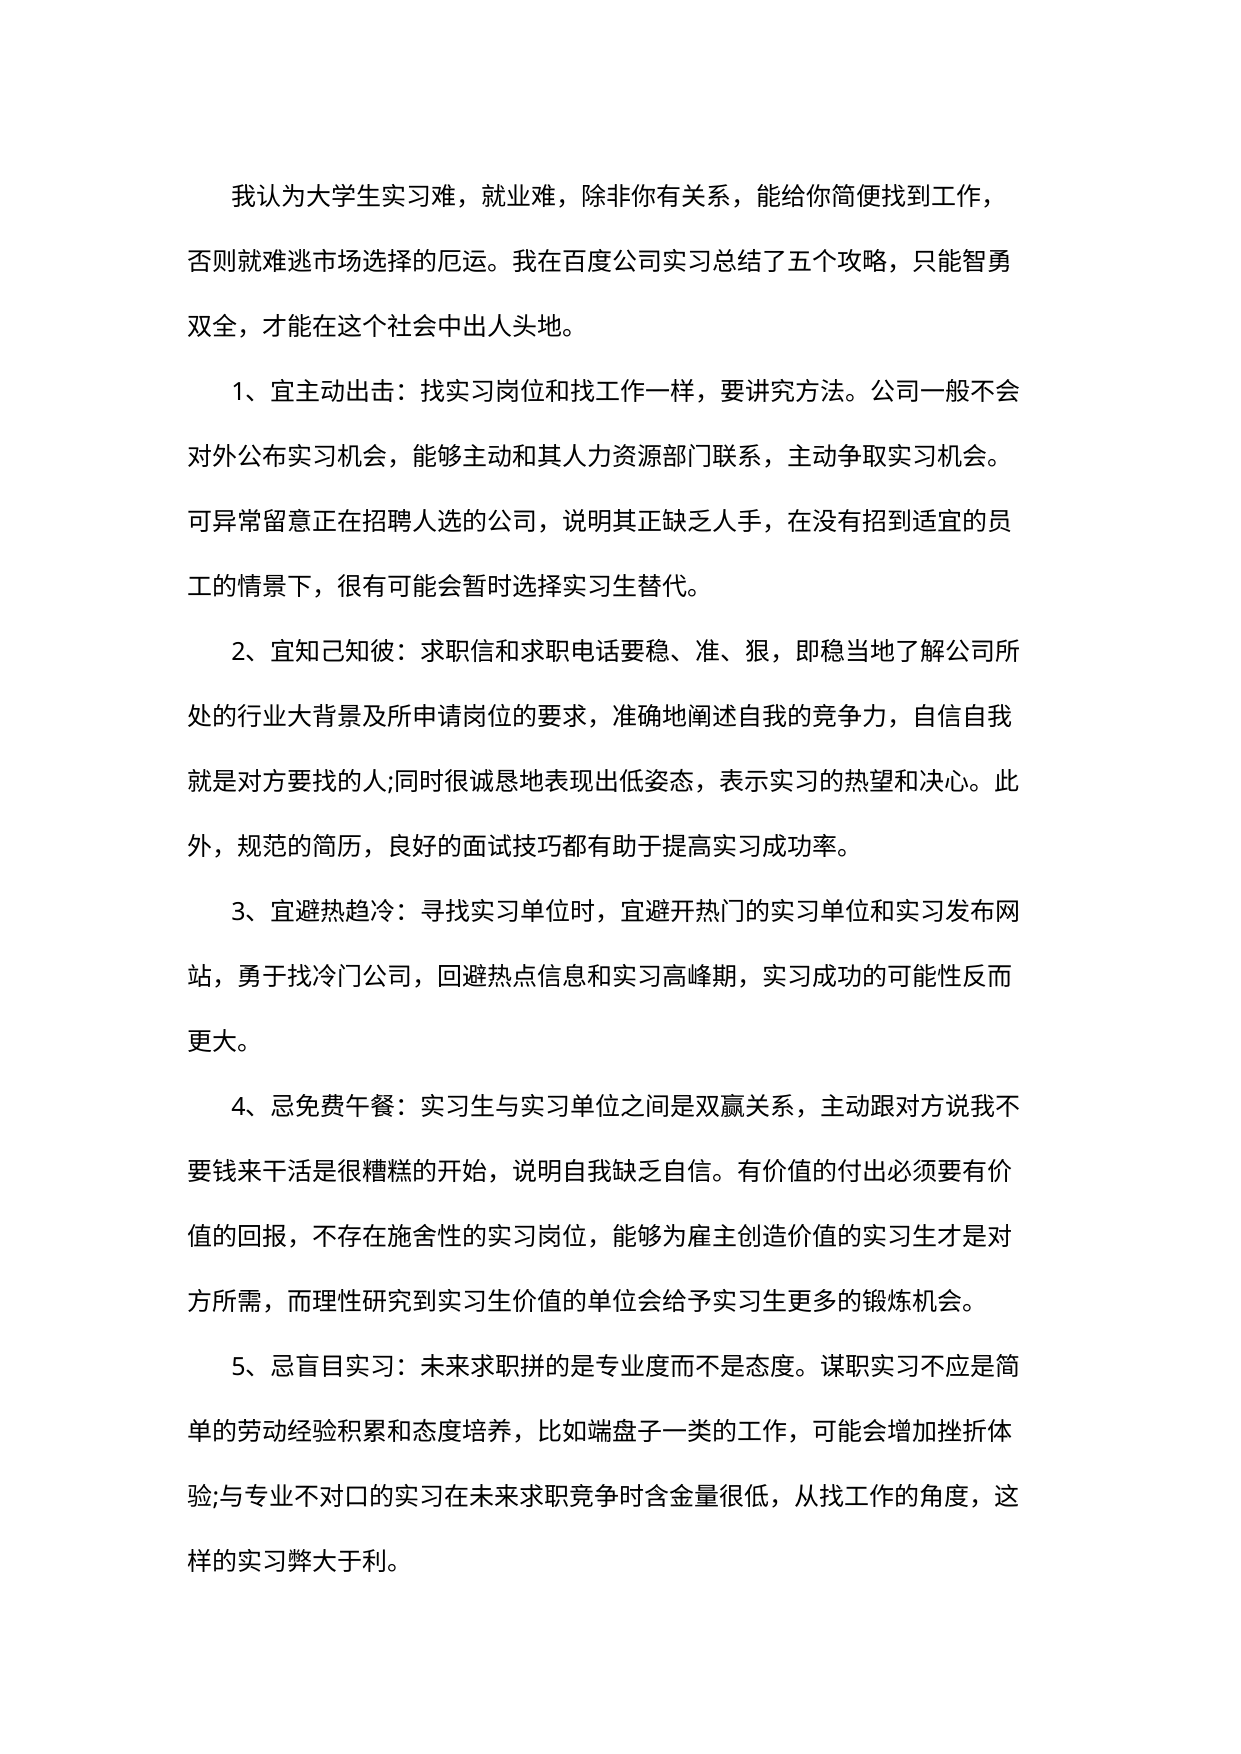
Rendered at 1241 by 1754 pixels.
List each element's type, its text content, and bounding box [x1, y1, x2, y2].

text 3、宜避热趋冷：寻找实习单位时，宜避开热门的实习单位和实习发布网站，勇于找冷门公司，回避热点信息和实习高峰期，实习成功的可能性反而更大。 [187, 877, 1021, 1072]
text 5、忌盲目实习：未来求职拼的是专业度而不是态度。谋职实习不应是简单的劳动经验积累和态度培养，比如端盘子一类的工作，可能会增加挫折体验;与专业不对口的实习在未来求职竞争时含金量很低，从找工作的角度，这样的实习弊大于利。 [187, 1332, 1021, 1592]
text 1、宜主动出击：找实习岗位和找工作一样，要讲究方法。公司一般不会对外公布实习机会，能够主动和其人力资源部门联系，主动争取实习机会。可异常留意正在招聘人选的公司，说明其正缺乏人手，在没有招到适宜的员工的情景下，很有可能会暂时选择实习生替代。 [187, 357, 1021, 617]
text 2、宜知己知彼：求职信和求职电话要稳、准、狠，即稳当地了解公司所处的行业大背景及所申请岗位的要求，准确地阐述自我的竞争力，自信自我就是对方要找的人;同时很诚恳地表现出低姿态，表示实习的热望和决心。此外，规范的简历，良好的面试技巧都有助于提高实习成功率。 [187, 617, 1021, 877]
text 4、忌免费午餐：实习生与实习单位之间是双赢关系，主动跟对方说我不要钱来干活是很糟糕的开始，说明自我缺乏自信。有价值的付出必须要有价值的回报，不存在施舍性的实习岗位，能够为雇主创造价值的实习生才是对方所需，而理性研究到实习生价值的单位会给予实习生更多的锻炼机会。 [187, 1072, 1021, 1332]
text 我认为大学生实习难，就业难，除非你有关系，能给你简便找到工作，否则就难逃市场选择的厄运。我在百度公司实习总结了五个攻略，只能智勇双全，才能在这个社会中出人头地。 [187, 162, 1021, 357]
